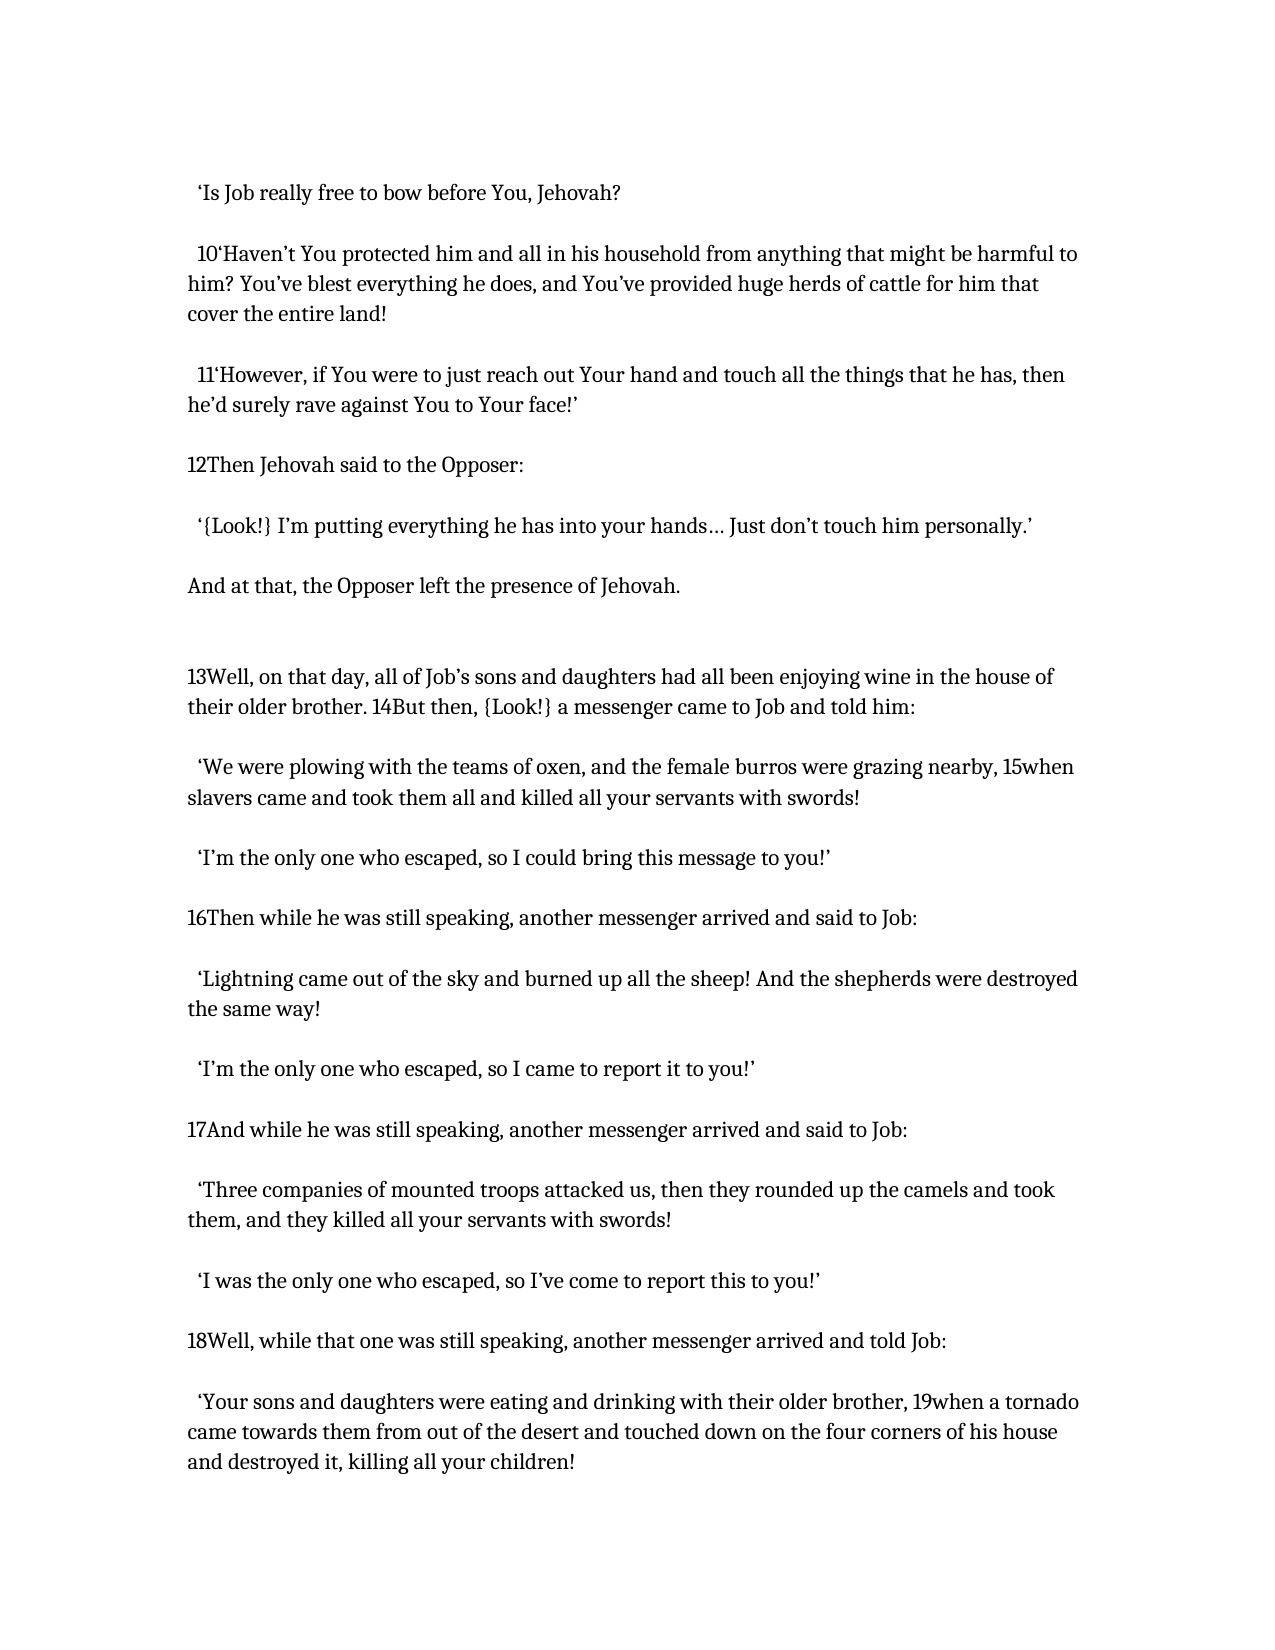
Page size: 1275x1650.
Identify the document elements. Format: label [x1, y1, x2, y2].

text [187, 150, 1087, 1475]
